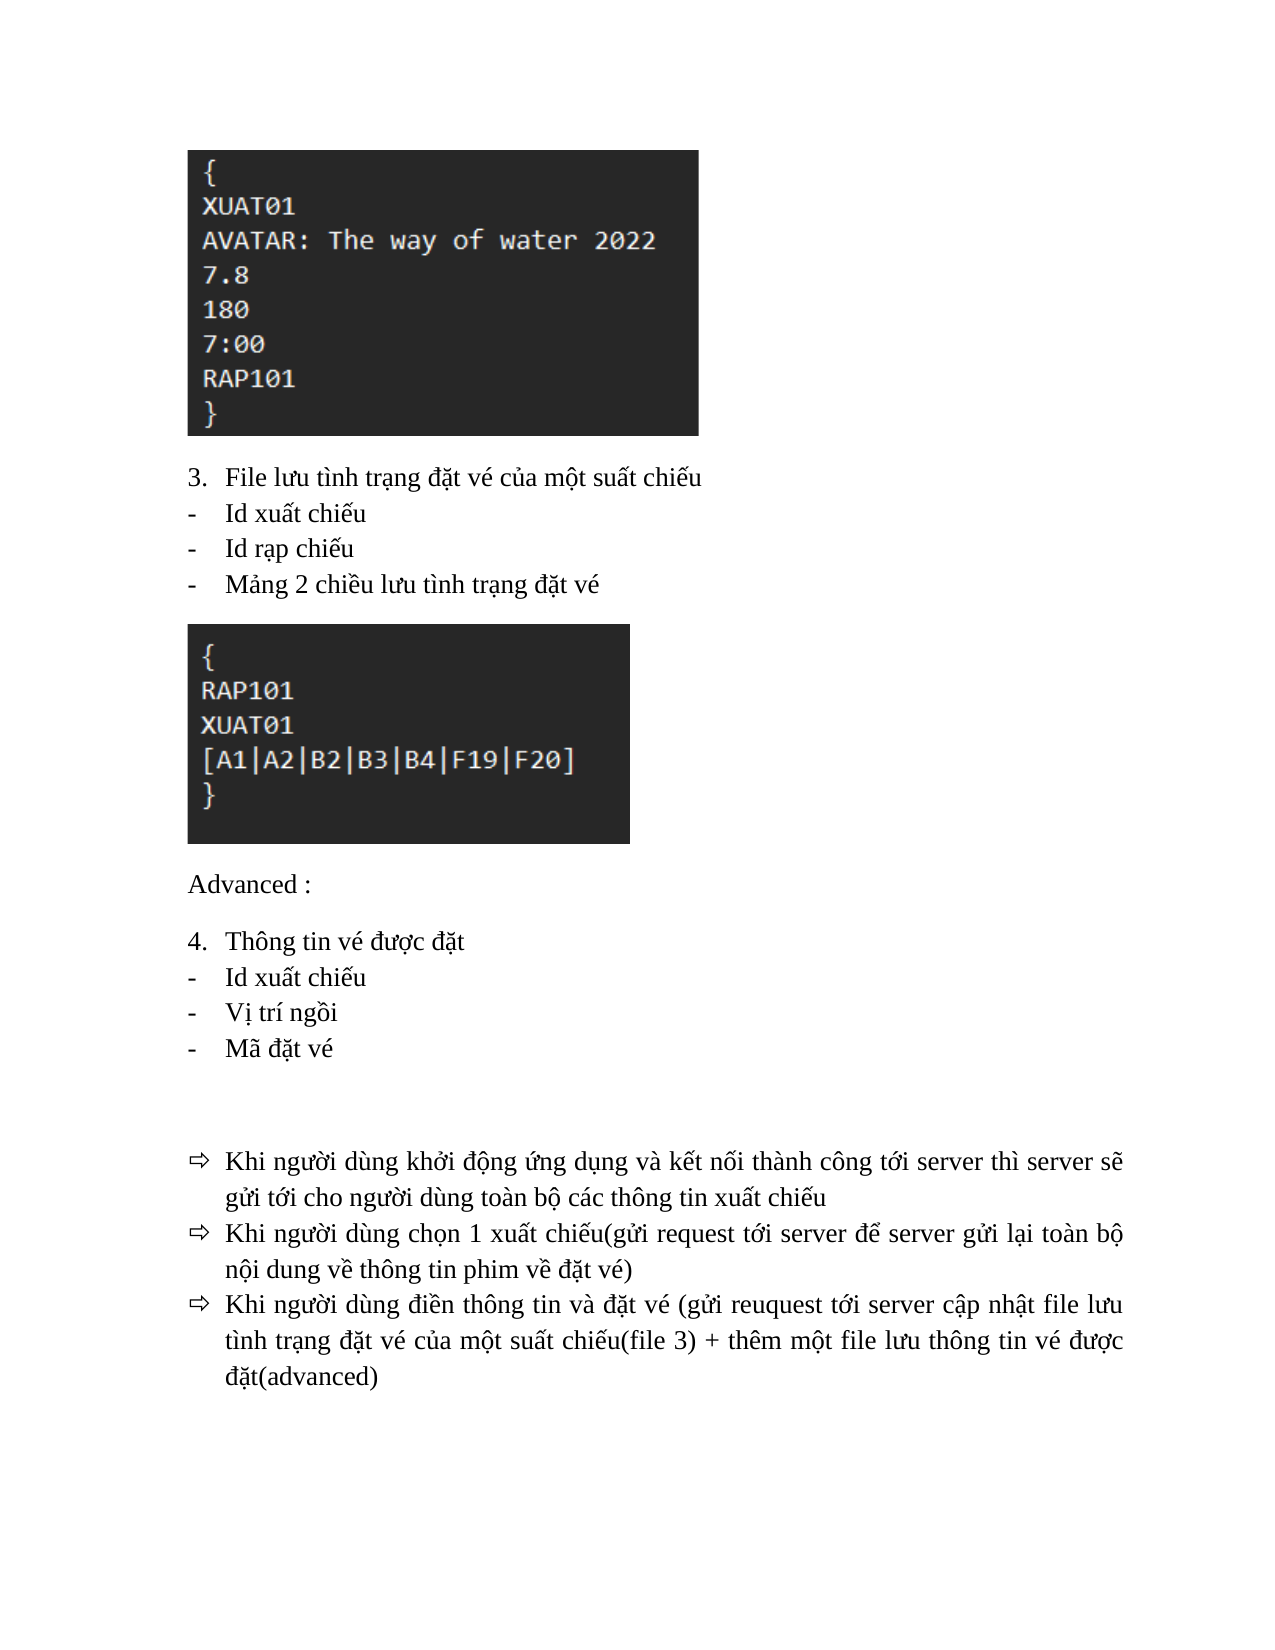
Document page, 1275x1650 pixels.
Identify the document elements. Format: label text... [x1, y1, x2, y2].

list Mã đặt vé [187, 1032, 1125, 1063]
list Id xuất chiếu [187, 497, 1125, 528]
list Khi người dùng chọn 1 xuất chiếu(gửi request tới server để server gửi lại toàn bộ nội dung về thông tin phim về đặt vé) [187, 1217, 1125, 1284]
list Id rạp chiếu [187, 532, 1125, 564]
text Advanced : [187, 868, 1125, 900]
list Mảng 2 chiều lưu tình trạng đặt vé [187, 568, 1125, 599]
list Khi người dùng điền thông tin và đặt vé (gửi reuquest tới server cập nhật file lưu tình trạng đặt vé của một suất chiếu(file 3) + thêm một file lưu thông tin vé được đặt(advanced) [187, 1288, 1125, 1391]
list Thông tin vé được đặt [187, 925, 1125, 956]
picture [187, 150, 699, 436]
picture [187, 624, 630, 844]
list File lưu tình trạng đặt vé của một suất chiếu [187, 461, 1125, 492]
list Vị trí ngồi [187, 997, 1125, 1028]
list Id xuất chiếu [187, 961, 1125, 992]
list Khi người dùng khởi động ứng dụng và kết nối thành công tới server thì server sẽ gửi tới cho người dùng toàn bộ các thông tin xuất chiếu [187, 1145, 1125, 1212]
